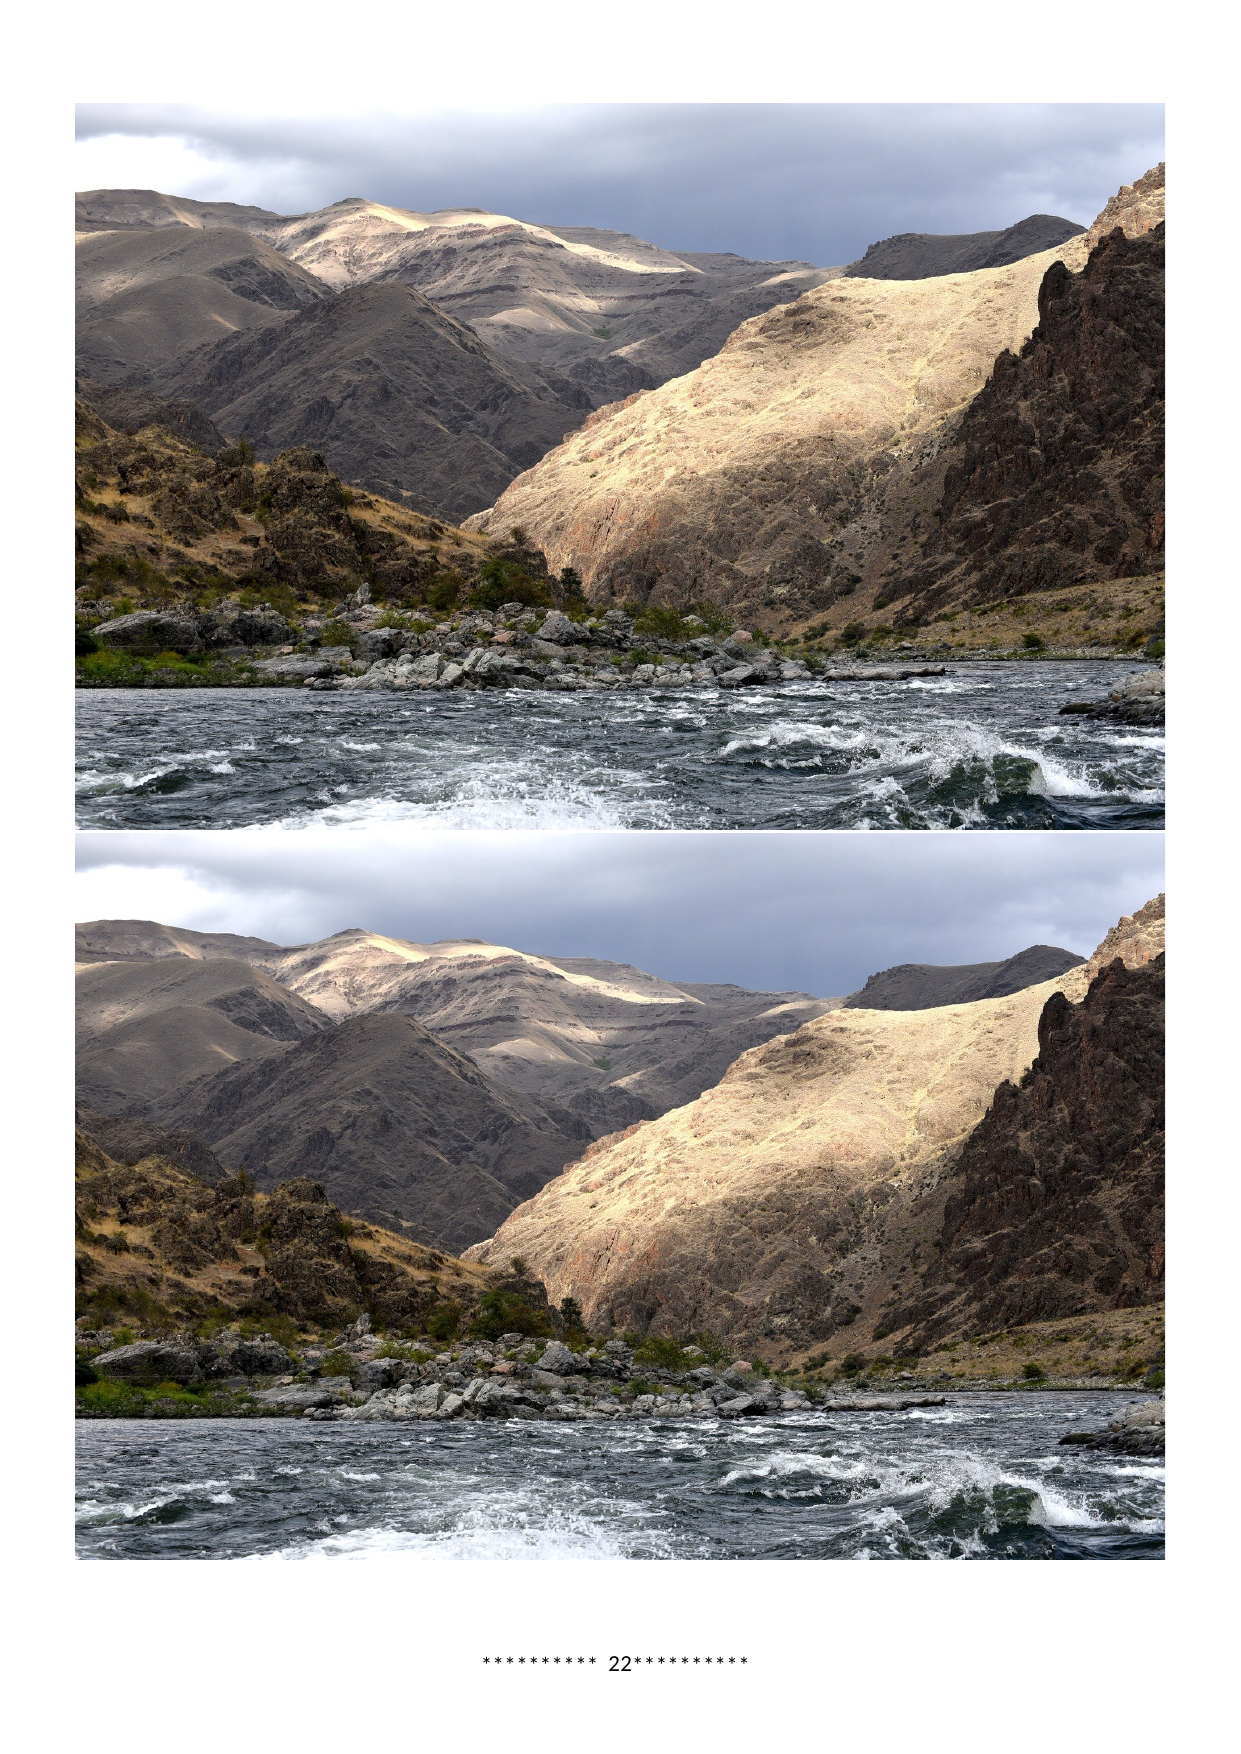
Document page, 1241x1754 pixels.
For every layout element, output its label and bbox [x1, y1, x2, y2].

picture [75, 833, 1166, 1560]
picture [75, 103, 1166, 830]
